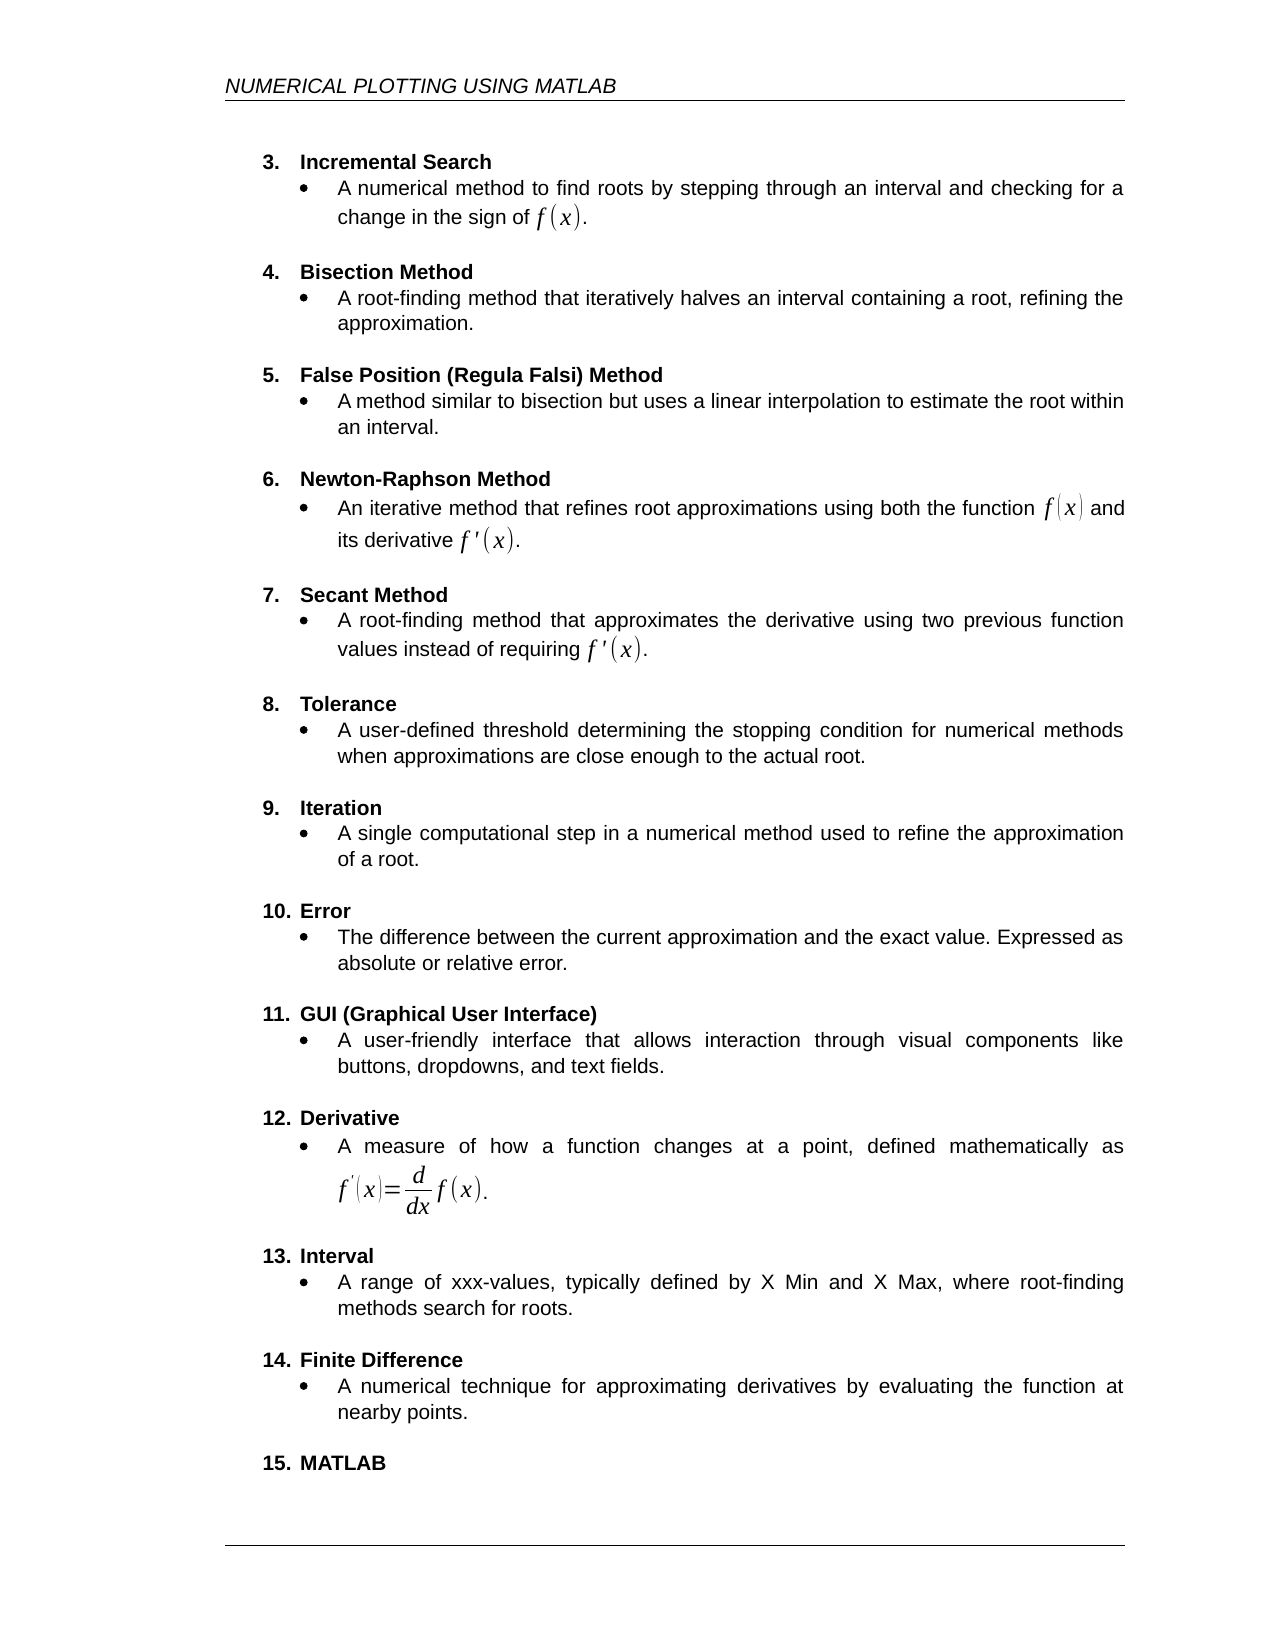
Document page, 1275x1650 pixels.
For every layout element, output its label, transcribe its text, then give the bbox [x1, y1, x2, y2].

list A method similar to bisection but uses a linear interpolation to estimate the root within an interval. [300, 389, 1125, 439]
list An iterative method that refines root approximations using both the function and its derivative . [300, 492, 1125, 555]
list A root-finding method that approximates the derivative using two previous function values instead of requiring . [300, 608, 1125, 664]
list A measure of how a function changes at a point, defined mathematically as . [300, 1131, 1125, 1217]
list MATLAB [262, 1451, 1125, 1475]
list A range of xxx-values, typically defined by X Min and X Max, where root-finding methods search for roots. [300, 1270, 1125, 1320]
list Newton-Raphson Method [262, 466, 1125, 490]
list Finite Difference [262, 1348, 1125, 1372]
list A root-finding method that iteratively halves an interval containing a root, refining the approximation. [300, 285, 1125, 335]
list Tolerance [262, 692, 1125, 716]
list Derivative [262, 1106, 1125, 1129]
list A user-defined threshold determining the stopping condition for numerical methods when approximations are close enough to the actual root. [300, 718, 1125, 768]
list GUI (Graphical User Interface) [262, 1002, 1125, 1026]
list Secant Method [262, 582, 1125, 606]
list Incremental Search [262, 150, 1125, 174]
list A numerical method to find roots by stepping through an interval and checking for a change in the sign of . [300, 176, 1125, 232]
list Interval [262, 1244, 1125, 1268]
list Bisection Method [262, 259, 1125, 283]
list The difference between the current approximation and the exact value. Expressed as absolute or relative error. [300, 924, 1125, 974]
list A single computational step in a numerical method used to refine the approximation of a root. [300, 821, 1125, 871]
list False Position (Regula Falsi) Method [262, 363, 1125, 387]
list A numerical technique for approximating derivatives by evaluating the function at nearby points. [300, 1374, 1125, 1423]
list A user-friendly interface that allows interaction through visual components like buttons, dropdowns, and text fields. [300, 1028, 1125, 1078]
list Iteration [262, 795, 1125, 819]
list Error [262, 899, 1125, 923]
